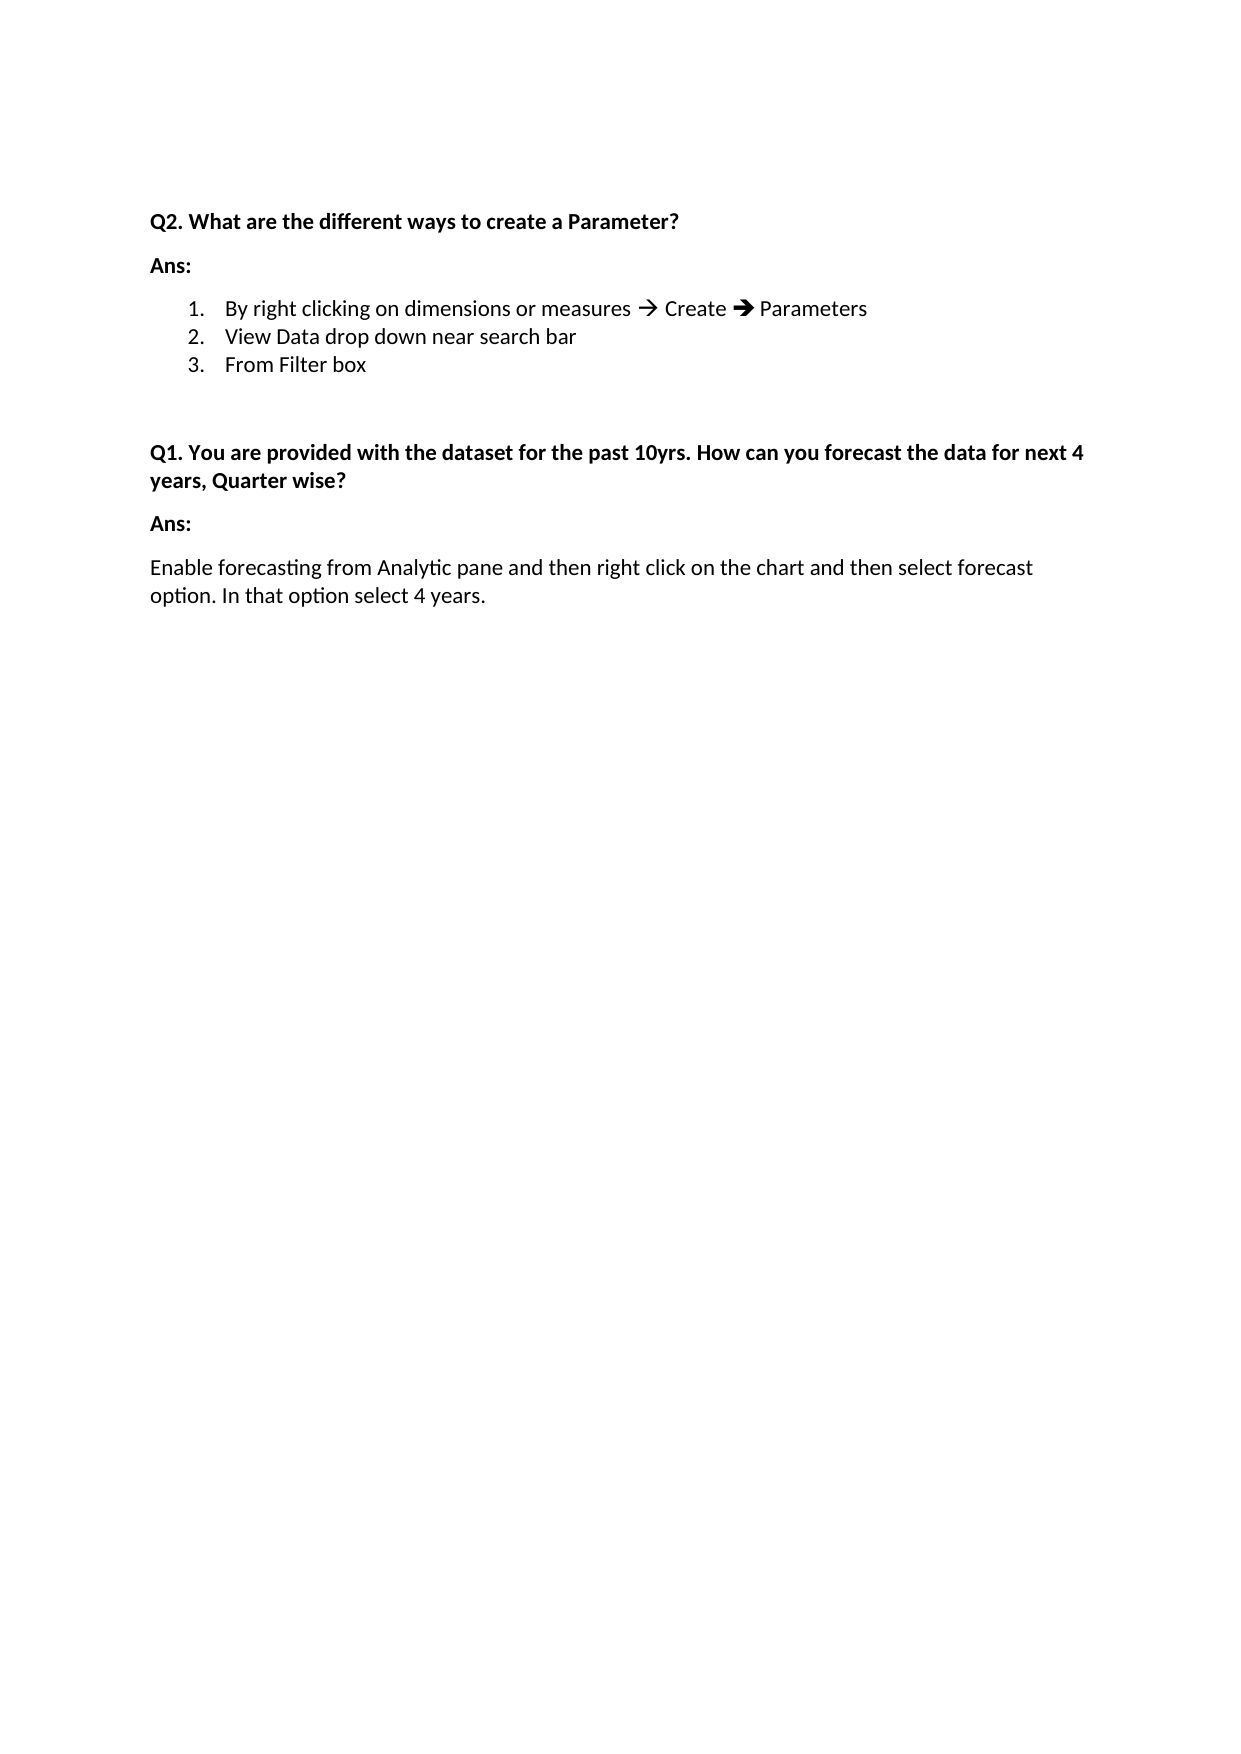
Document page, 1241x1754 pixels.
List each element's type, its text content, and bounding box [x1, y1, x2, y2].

list View Data drop down near search bar [187, 322, 1090, 351]
text Enable forecasting from Analytic pane and then right click on the chart and then select forecast option. In that option select 4 years. [150, 553, 1090, 609]
list From Filter box [187, 351, 1090, 378]
text Q1. You are provided with the dataset for the past 10yrs. How can you forecast the data for next 4 years, Quarter wise? [150, 438, 1090, 494]
text Ans: [150, 509, 1090, 537]
text Q2. What are the different ways to create a Parameter? [150, 207, 1090, 235]
text Ans: [150, 251, 1090, 279]
list By right clicking on dimensions or measures Create Parameters [187, 294, 1090, 322]
